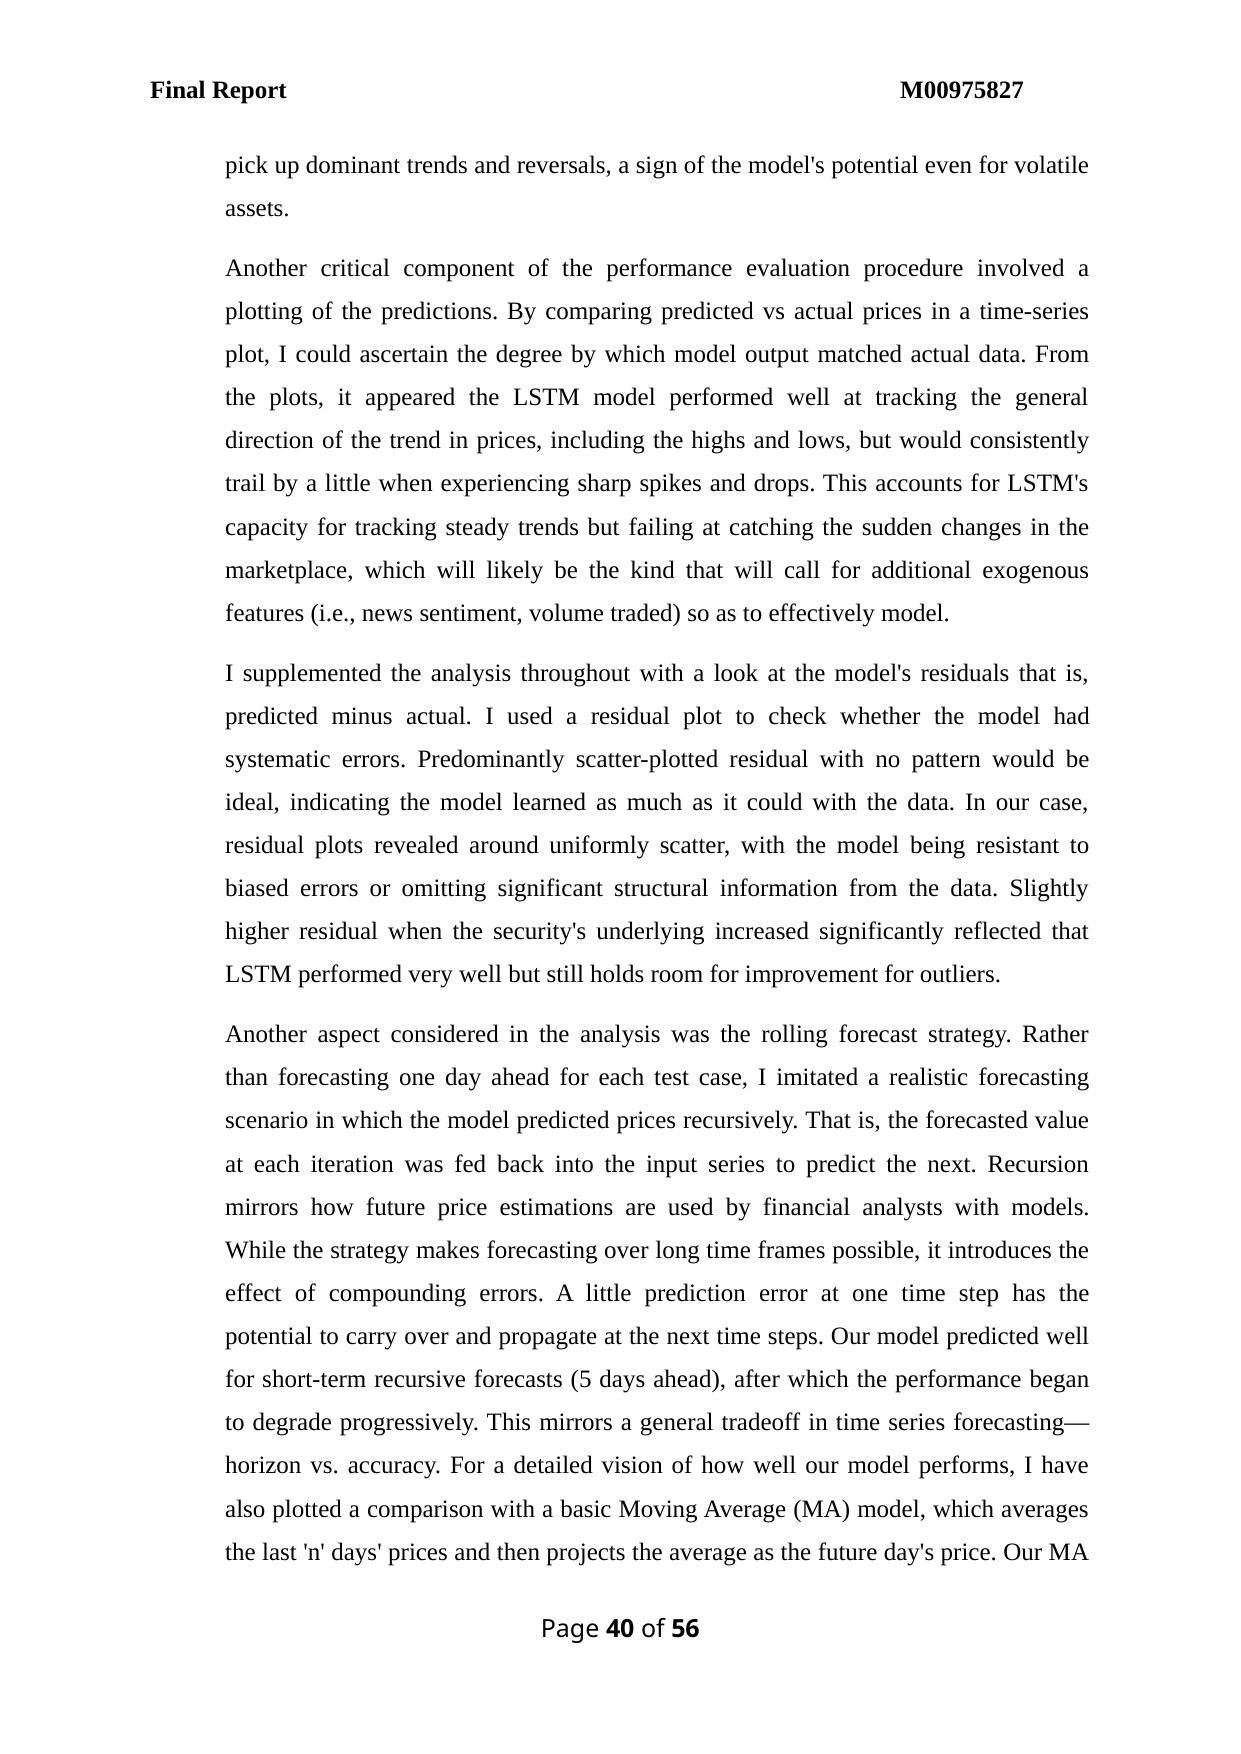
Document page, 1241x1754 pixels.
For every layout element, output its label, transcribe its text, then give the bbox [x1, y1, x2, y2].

text Another critical component of the performance evaluation procedure involved a plotting of the predictions. By comparing predicted vs actual prices in a time-series plot, I could ascertain the degree by which model output matched actual data. From the plots, it appeared the LSTM model performed well at tracking the general direction of the trend in prices, including the highs and lows, but would consistently trail by a little when experiencing sharp spikes and drops. This accounts for LSTM's capacity for tracking steady trends but failing at catching the sudden changes in the marketplace, which will likely be the kind that will call for additional exogenous features (i.e., news sentiment, volume traded) so as to effectively model. [225, 253, 1090, 627]
text I supplemented the analysis throughout with a look at the model's residuals that is, predicted minus actual. I used a residual plot to check whether the model had systematic errors. Predominantly scatter-plotted residual with no pattern would be ideal, indicating the model learned as much as it could with the data. In our case, residual plots revealed around uniformly scatter, with the model being resistant to biased errors or omitting significant structural information from the data. Slightly higher residual when the security's underlying increased significantly reflected that LSTM performed very well but still holds room for improvement for outliers. [225, 658, 1090, 988]
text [225, 150, 1090, 222]
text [225, 1019, 1090, 1566]
